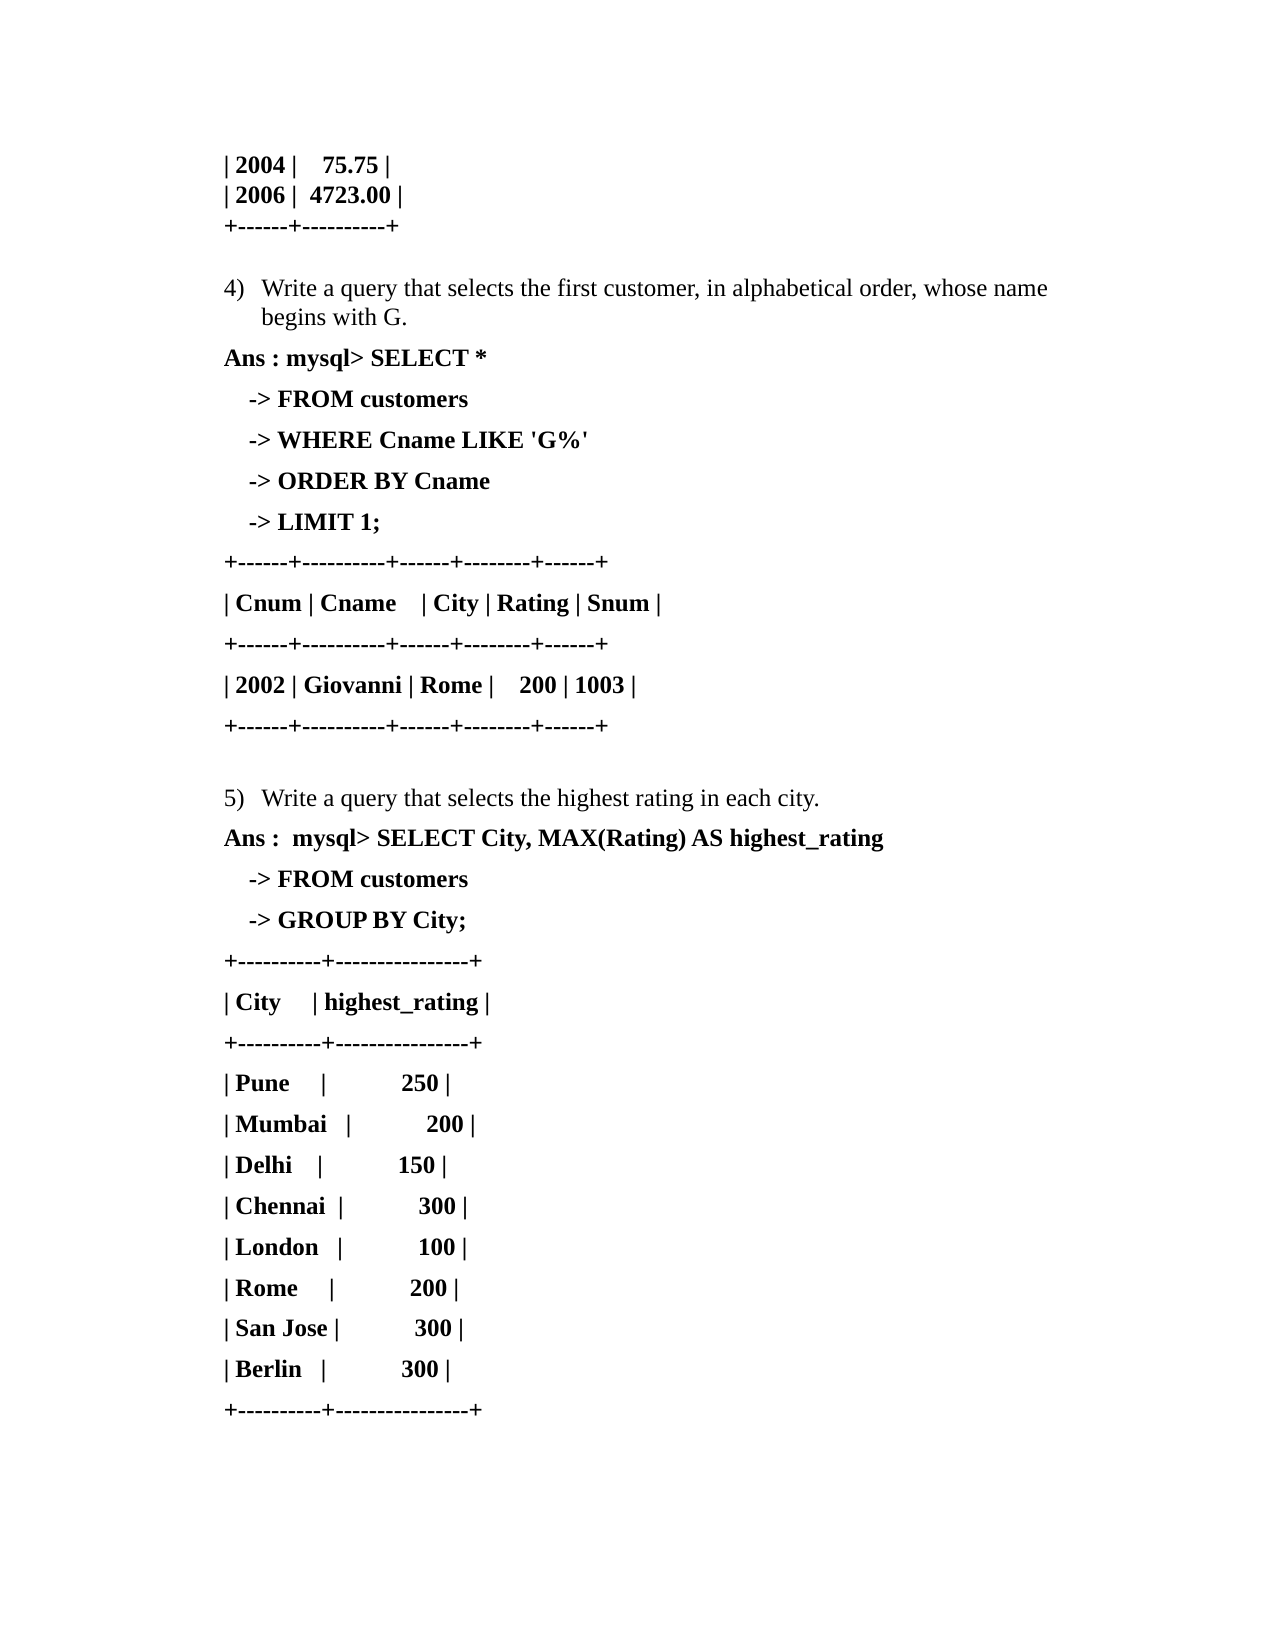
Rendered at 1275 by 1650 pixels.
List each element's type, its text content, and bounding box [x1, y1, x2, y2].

text +------+----------+------+--------+------+ [223, 711, 1081, 739]
list Write a query that selects the highest rating in each city. [223, 783, 1081, 811]
text | Berlin | 300 | [223, 1354, 1081, 1383]
text | London | 100 | [223, 1232, 1081, 1261]
text | 2004 | 75.75 | [223, 150, 1081, 179]
text | Chennai | 300 | [223, 1191, 1081, 1220]
text +------+----------+------+--------+------+ [223, 629, 1081, 658]
text | San Jose | 300 | [223, 1313, 1081, 1342]
text -> ORDER BY Cname [223, 466, 1081, 494]
list Write a query that selects the first customer, in alphabetical order, whose name begins with G. [223, 273, 1081, 331]
text | Delhi | 150 | [223, 1150, 1081, 1179]
text -> WHERE Cname LIKE 'G%' [223, 425, 1081, 454]
text +----------+----------------+ [223, 1028, 1081, 1056]
text | Rome | 200 | [223, 1273, 1081, 1301]
text +----------+----------------+ [223, 1395, 1081, 1424]
text -> GROUP BY City; [223, 905, 1081, 934]
text Ans : mysql> SELECT City, MAX(Rating) AS highest_rating [223, 823, 1081, 852]
text | 2002 | Giovanni | Rome | 200 | 1003 | [223, 670, 1081, 699]
text -> FROM customers [223, 384, 1081, 413]
text -> FROM customers [223, 864, 1081, 893]
text | 2006 | 4723.00 | [223, 181, 1081, 209]
text +------+----------+ [223, 211, 1081, 240]
text | Cnum | Cname | City | Rating | Snum | [223, 588, 1081, 617]
text | City | highest_rating | [223, 987, 1081, 1016]
text +----------+----------------+ [223, 946, 1081, 975]
text | Mumbai | 200 | [223, 1109, 1081, 1138]
text | Pune | 250 | [223, 1068, 1081, 1097]
text -> LIMIT 1; [223, 507, 1081, 535]
text Ans : mysql> SELECT * [223, 343, 1081, 372]
text +------+----------+------+--------+------+ [223, 547, 1081, 576]
